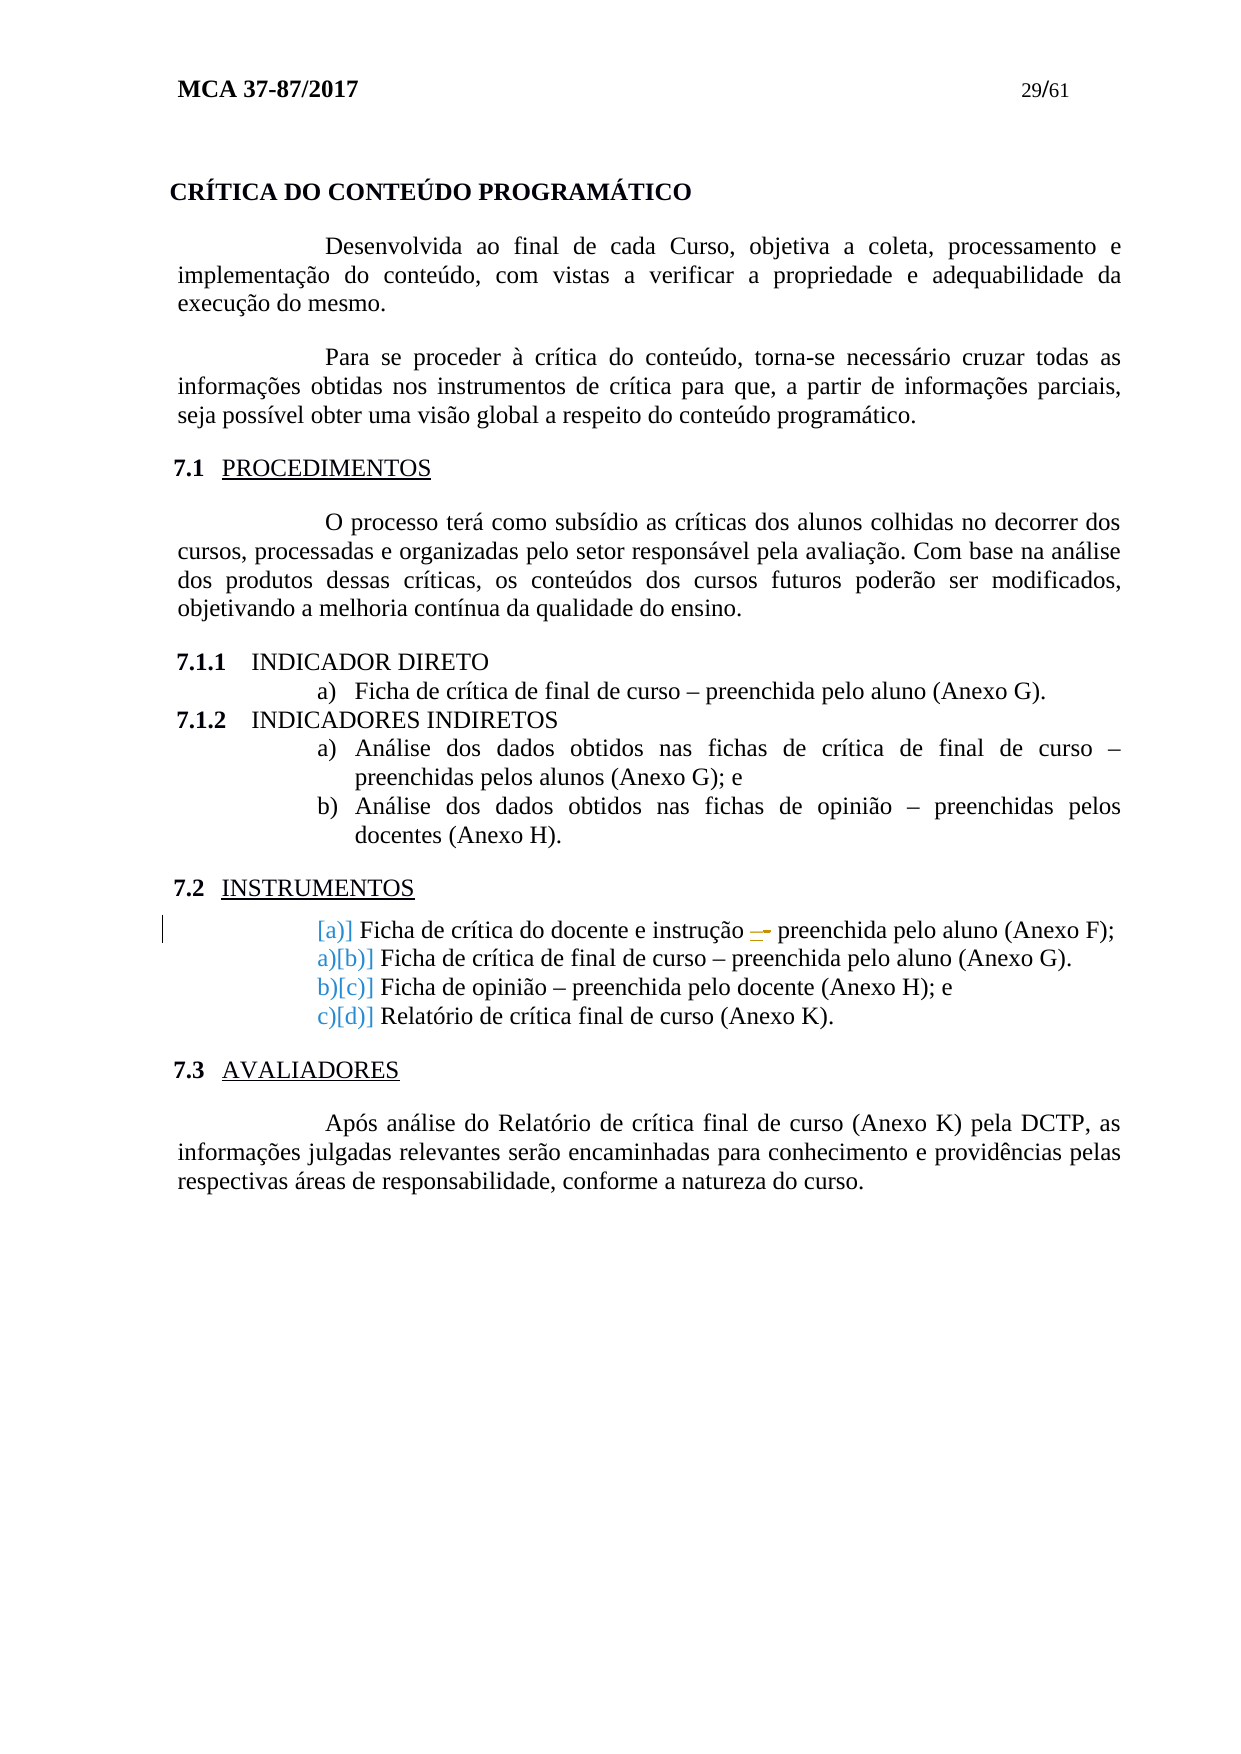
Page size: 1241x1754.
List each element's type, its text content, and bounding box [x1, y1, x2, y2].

text Após análise do Relatório de crítica final de curso (Anexo K) pela DCTP, as informações julgadas relevantes serão encaminhadas para conhecimento e providências pelas respectivas áreas de responsabilidade, conforme a natureza do curso. [177, 1108, 1122, 1195]
list Ficha de opinião – preenchida pelo docente (Anexo H); e [317, 972, 1122, 1001]
list INDICADORES INDIRETOS [176, 705, 1122, 733]
list AVALIADORES [173, 1055, 1122, 1083]
text Para se proceder à crítica do conteúdo, torna-se necessário cruzar todas as informações obtidas nos instrumentos de crítica para que, a partir de informações parciais, seja possível obter uma visão global a respeito do conteúdo programático. [177, 342, 1122, 428]
list PROCEDIMENTOS [173, 453, 1122, 482]
list Análise dos dados obtidos nas fichas de crítica de final de curso – preenchidas pelos alunos (Anexo G); e [317, 733, 1122, 791]
list INSTRUMENTOS [173, 873, 1122, 902]
list Ficha de crítica do docente e instrução preenchida pelo aluno (Anexo F); [317, 915, 1122, 943]
list Análise dos dados obtidos nas fichas de opinião – preenchidas pelos docentes (Anexo H). [317, 791, 1122, 848]
list Ficha de crítica de final de curso – preenchida pelo aluno (Anexo G). [317, 676, 1122, 705]
list CRÍTICA DO CONTEÚDO PROGRAMÁTICO [169, 177, 1122, 206]
text Desenvolvida ao final de cada Curso, objetiva a coleta, processamento e implementação do conteúdo, com vistas a verificar a propriedade e adequabilidade da execução do mesmo. [177, 231, 1122, 317]
list Ficha de crítica de final de curso – preenchida pelo aluno (Anexo G). [317, 943, 1122, 972]
text O processo terá como subsídio as críticas dos alunos colhidas no decorrer dos cursos, processadas e organizadas pelo setor responsável pela avaliação. Com base na análise dos produtos dessas críticas, os conteúdos dos cursos futuros poderão ser modificados, objetivando a melhoria contínua da qualidade do ensino. [177, 507, 1122, 622]
list Relatório de crítica final de curso (Anexo K). [317, 1001, 1122, 1030]
list INDICADOR DIRETO [176, 647, 1122, 676]
